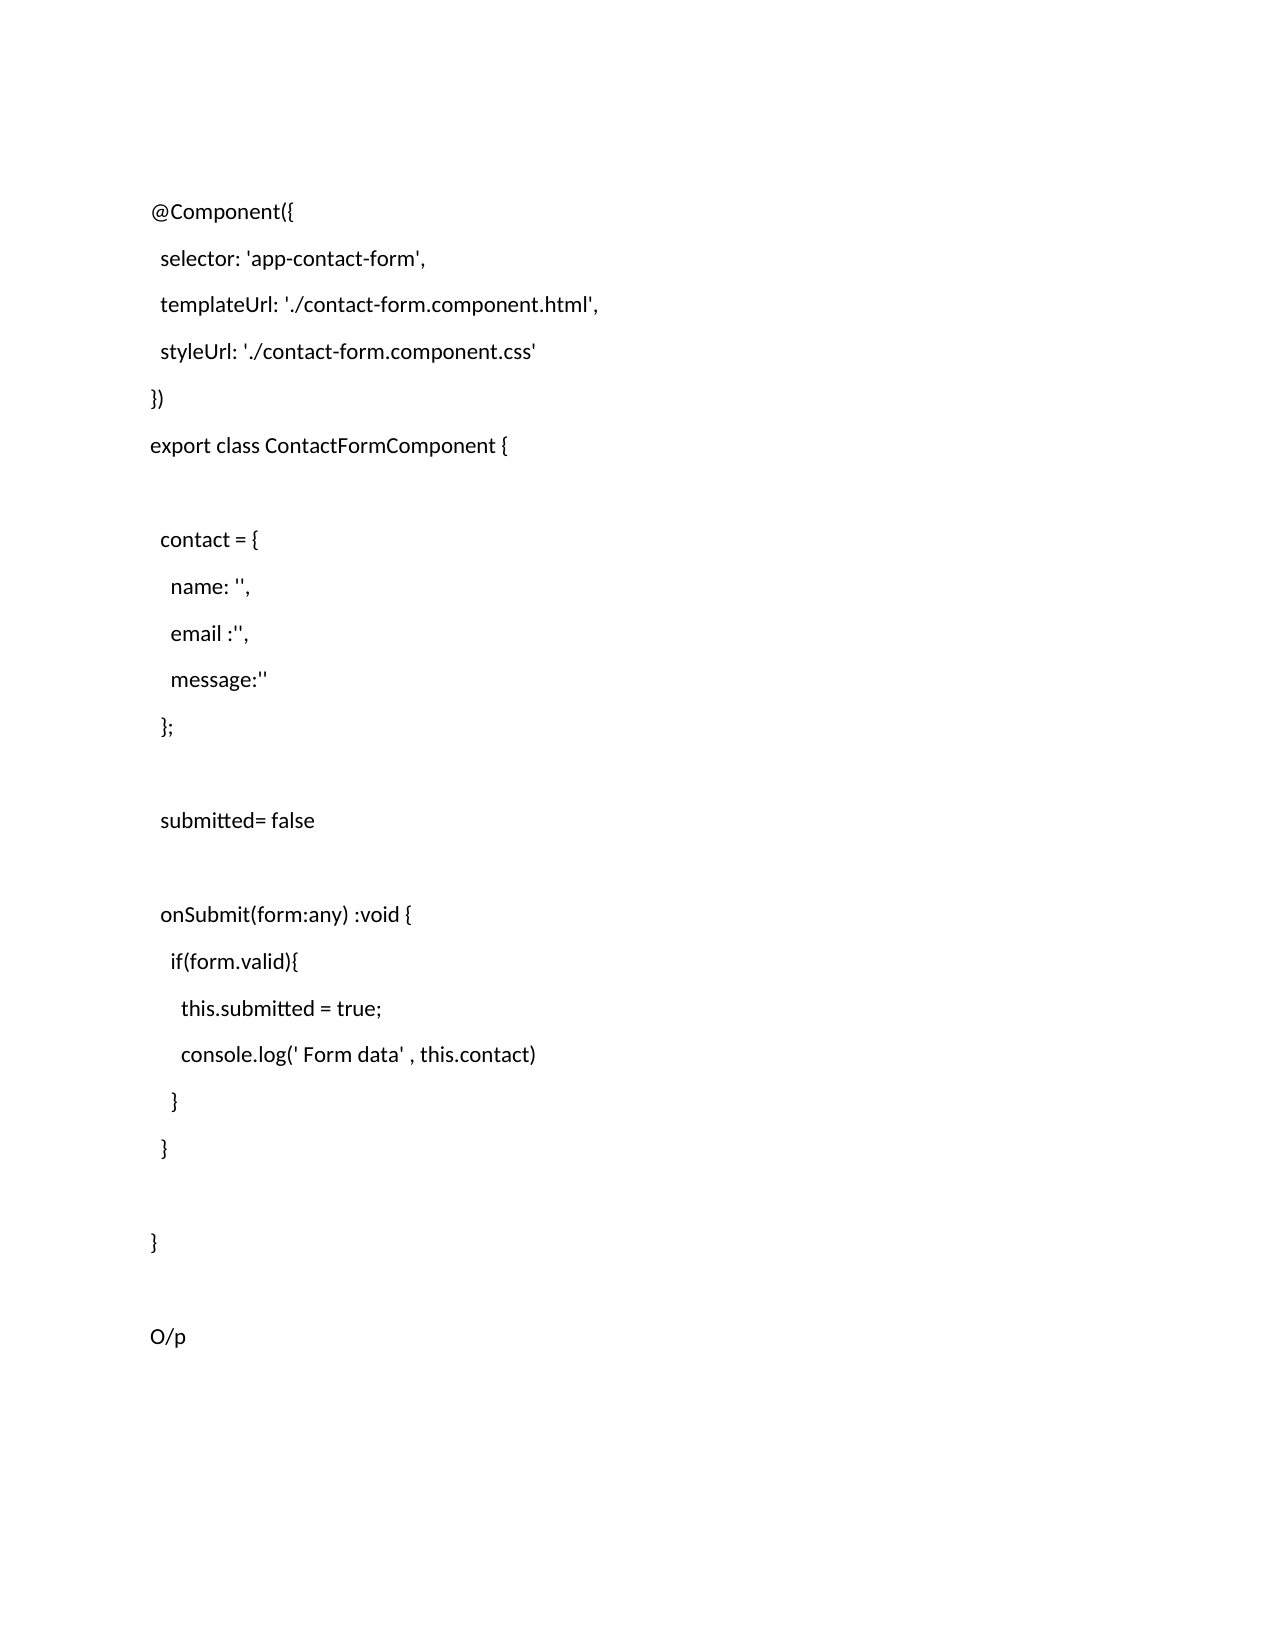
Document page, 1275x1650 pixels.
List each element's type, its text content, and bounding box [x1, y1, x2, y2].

text submitted= false [150, 806, 1125, 834]
text } [150, 1087, 1125, 1116]
text console.log(' Form data' , this.contact) [150, 1041, 1125, 1069]
text message:'' [150, 666, 1125, 694]
text } [150, 1228, 1125, 1256]
text export class ContactFormComponent { [150, 431, 1125, 459]
text contact = { [150, 525, 1125, 553]
text styleUrl: './contact-form.component.css' [150, 337, 1125, 366]
text }) [150, 384, 1125, 412]
text if(form.valid){ [150, 947, 1125, 975]
text email :'', [150, 619, 1125, 647]
text this.submitted = true; [150, 994, 1125, 1022]
text onSubmit(form:any) :void { [150, 900, 1125, 928]
text }; [150, 712, 1125, 741]
text } [150, 1134, 1125, 1162]
text name: '', [150, 572, 1125, 600]
text selector: 'app-contact-form', [150, 244, 1125, 272]
text @Component({ [150, 197, 1125, 225]
text templateUrl: './contact-form.component.html', [150, 291, 1125, 319]
text O/p [150, 1322, 1125, 1350]
